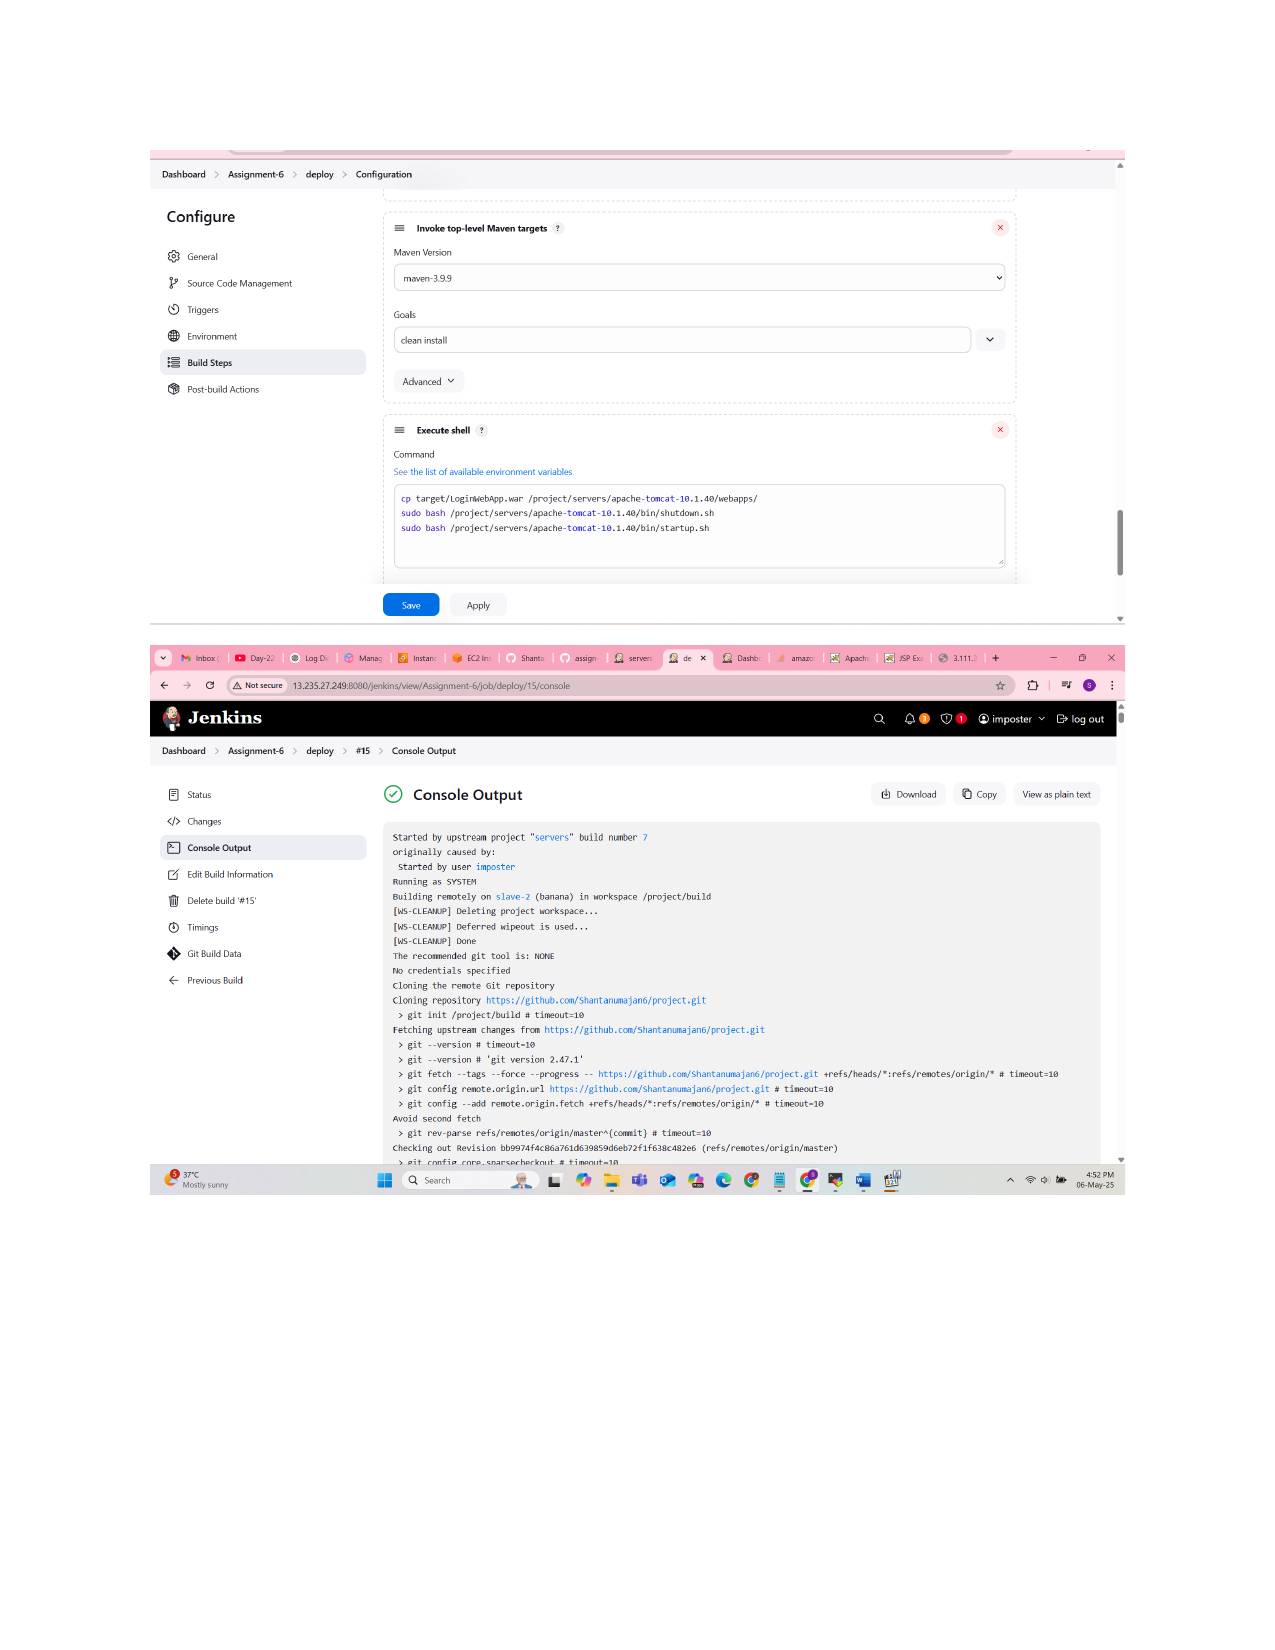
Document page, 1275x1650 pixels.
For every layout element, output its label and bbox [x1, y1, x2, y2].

picture [150, 645, 1125, 1195]
picture [150, 150, 1125, 625]
